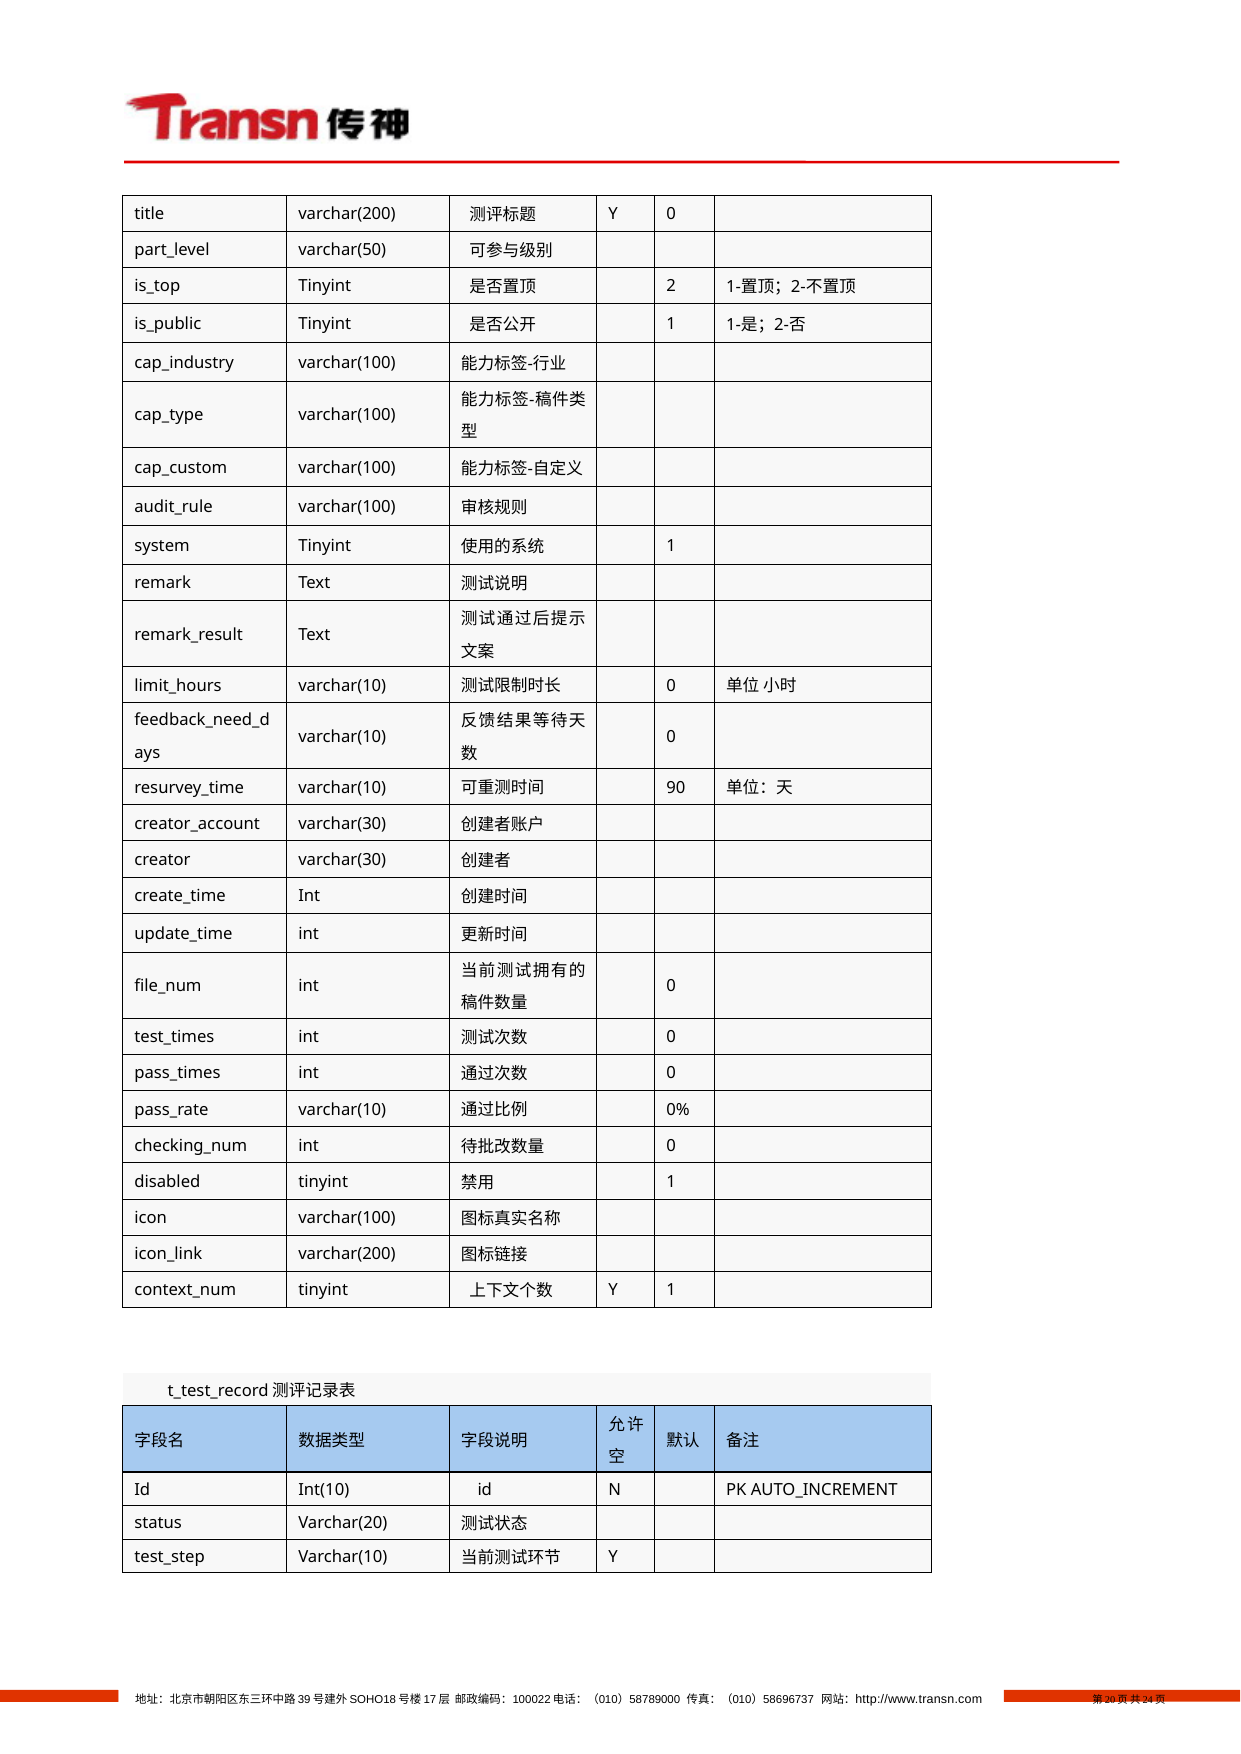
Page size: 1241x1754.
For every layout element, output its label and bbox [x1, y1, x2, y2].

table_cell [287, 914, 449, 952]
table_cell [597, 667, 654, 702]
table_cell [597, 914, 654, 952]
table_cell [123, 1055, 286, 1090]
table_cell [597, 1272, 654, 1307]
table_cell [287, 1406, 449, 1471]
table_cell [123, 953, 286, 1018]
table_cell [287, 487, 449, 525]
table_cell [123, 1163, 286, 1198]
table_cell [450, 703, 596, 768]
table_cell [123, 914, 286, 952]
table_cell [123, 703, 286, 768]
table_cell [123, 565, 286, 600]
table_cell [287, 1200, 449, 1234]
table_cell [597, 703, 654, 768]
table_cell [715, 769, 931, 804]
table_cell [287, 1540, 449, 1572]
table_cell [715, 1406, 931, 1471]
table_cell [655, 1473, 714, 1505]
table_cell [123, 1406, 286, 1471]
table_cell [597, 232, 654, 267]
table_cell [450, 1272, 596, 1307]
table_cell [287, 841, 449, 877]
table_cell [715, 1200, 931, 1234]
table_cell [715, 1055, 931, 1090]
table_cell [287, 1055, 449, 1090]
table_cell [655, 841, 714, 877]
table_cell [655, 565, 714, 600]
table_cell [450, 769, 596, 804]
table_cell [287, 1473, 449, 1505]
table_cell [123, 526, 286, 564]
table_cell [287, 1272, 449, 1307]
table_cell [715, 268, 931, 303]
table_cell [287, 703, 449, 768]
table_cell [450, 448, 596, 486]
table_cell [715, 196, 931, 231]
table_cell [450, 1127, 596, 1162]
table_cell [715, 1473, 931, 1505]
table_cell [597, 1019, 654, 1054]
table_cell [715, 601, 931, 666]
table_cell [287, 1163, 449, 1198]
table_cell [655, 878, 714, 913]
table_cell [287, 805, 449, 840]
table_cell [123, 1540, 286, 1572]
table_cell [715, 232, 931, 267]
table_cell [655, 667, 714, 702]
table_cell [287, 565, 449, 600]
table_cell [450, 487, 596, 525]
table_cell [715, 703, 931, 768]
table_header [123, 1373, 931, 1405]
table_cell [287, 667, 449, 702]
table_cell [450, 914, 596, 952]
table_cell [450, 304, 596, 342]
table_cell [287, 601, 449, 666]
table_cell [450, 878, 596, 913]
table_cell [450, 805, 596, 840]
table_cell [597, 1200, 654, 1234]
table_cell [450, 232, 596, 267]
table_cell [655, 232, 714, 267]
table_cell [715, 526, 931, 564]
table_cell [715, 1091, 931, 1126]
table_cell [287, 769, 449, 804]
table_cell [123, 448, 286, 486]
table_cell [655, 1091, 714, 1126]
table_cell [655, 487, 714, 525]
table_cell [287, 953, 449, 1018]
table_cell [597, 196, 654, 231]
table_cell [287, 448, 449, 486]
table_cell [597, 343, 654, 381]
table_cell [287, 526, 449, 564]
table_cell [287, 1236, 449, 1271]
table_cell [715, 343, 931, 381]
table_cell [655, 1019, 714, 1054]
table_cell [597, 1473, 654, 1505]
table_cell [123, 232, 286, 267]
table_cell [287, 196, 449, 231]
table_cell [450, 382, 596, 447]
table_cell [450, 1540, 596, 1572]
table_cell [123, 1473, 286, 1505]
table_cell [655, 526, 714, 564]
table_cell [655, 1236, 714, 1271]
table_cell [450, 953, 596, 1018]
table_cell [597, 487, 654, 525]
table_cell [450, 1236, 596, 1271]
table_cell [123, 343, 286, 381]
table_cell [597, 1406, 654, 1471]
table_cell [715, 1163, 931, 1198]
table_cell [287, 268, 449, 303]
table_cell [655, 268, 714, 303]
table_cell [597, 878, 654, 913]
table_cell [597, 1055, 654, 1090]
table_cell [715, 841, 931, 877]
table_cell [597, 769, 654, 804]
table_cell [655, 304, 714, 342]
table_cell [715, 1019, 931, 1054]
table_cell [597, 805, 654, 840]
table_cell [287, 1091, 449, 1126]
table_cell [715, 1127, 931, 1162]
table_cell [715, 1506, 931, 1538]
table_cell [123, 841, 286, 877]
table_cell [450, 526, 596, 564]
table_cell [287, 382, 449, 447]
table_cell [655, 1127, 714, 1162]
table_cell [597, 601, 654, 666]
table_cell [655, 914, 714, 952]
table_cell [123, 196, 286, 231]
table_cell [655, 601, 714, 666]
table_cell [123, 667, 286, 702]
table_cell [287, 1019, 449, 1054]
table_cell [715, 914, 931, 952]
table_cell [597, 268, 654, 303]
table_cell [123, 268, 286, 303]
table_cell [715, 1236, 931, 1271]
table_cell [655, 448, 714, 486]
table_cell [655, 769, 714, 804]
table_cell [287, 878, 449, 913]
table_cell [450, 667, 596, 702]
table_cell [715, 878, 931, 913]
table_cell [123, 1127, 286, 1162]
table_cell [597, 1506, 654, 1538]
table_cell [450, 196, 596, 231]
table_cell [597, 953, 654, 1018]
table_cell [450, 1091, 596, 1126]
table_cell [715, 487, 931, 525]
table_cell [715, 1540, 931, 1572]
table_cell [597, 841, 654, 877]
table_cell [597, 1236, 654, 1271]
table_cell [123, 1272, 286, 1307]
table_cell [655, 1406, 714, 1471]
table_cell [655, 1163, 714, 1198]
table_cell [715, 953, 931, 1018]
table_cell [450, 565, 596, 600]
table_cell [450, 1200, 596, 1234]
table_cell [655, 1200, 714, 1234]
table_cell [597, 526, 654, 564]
picture [124, 81, 415, 147]
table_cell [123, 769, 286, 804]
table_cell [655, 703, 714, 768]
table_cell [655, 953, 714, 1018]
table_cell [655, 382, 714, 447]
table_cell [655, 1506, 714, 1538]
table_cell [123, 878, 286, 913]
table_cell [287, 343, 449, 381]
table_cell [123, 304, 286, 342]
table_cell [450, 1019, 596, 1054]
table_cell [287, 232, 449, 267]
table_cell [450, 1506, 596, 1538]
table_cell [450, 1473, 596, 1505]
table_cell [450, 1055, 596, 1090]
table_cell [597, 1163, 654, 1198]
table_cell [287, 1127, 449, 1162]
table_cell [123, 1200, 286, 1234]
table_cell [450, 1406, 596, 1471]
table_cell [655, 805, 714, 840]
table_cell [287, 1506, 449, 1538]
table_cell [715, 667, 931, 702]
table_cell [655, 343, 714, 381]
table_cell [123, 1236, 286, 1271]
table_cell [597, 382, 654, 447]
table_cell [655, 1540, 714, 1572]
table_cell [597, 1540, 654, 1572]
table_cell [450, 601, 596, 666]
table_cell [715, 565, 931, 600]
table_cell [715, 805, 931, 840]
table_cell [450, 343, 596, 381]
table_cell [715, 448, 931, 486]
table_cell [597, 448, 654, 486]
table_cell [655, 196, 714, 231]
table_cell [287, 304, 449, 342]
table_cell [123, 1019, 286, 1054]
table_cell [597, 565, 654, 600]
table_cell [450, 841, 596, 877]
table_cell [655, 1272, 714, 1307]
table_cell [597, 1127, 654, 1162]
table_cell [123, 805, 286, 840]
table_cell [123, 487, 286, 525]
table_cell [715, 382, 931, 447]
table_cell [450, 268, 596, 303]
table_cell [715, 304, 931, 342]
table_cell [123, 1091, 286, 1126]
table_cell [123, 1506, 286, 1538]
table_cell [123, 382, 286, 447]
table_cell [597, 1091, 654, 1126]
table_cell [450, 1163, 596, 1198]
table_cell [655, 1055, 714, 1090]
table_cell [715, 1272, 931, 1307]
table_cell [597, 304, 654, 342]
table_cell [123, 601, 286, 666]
